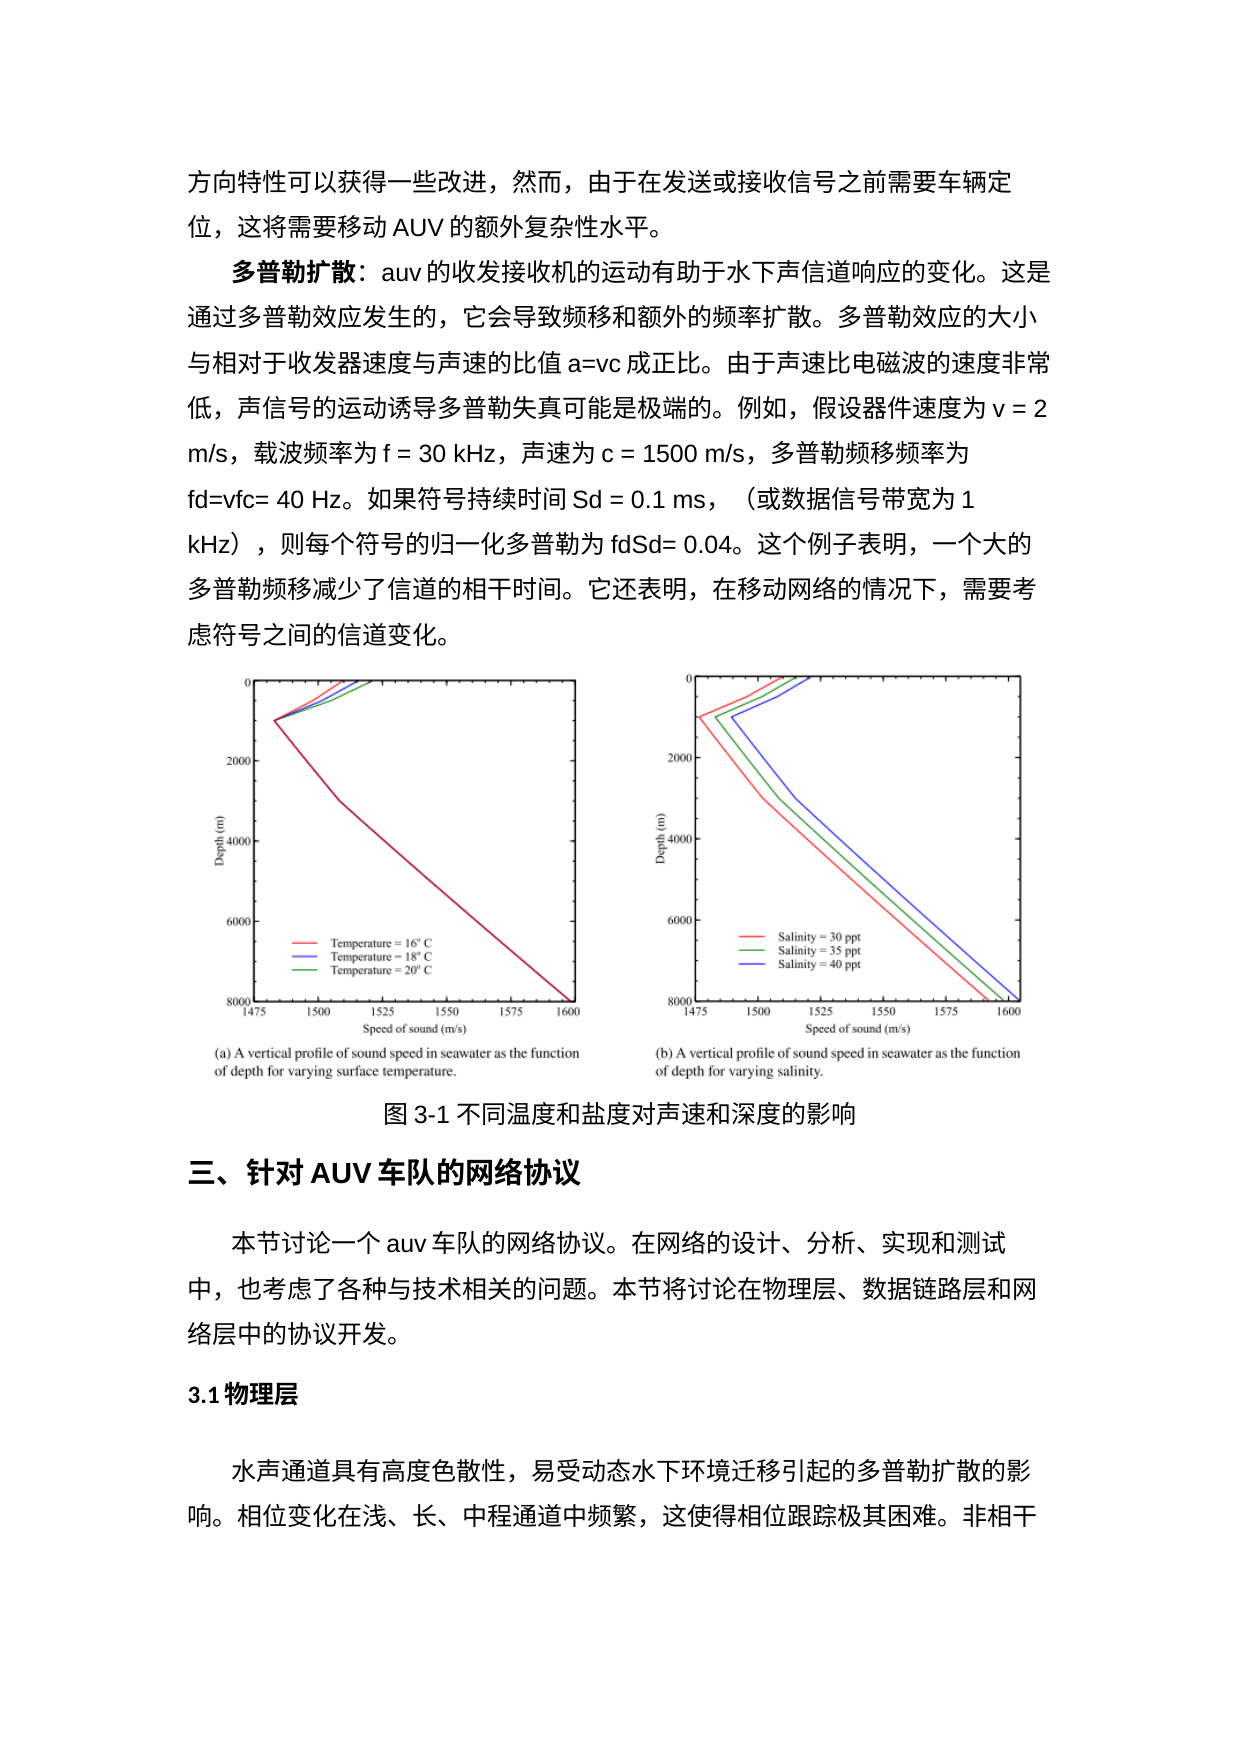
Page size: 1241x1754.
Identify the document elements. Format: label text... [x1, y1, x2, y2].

text 本节讨论一个auv车队的网络协议。在网络的设计、分析、实现和测试中，也考虑了各种与技术相关的问题。本节将讨论在物理层、数据链路层和网络层中的协议开发。 [187, 1224, 1053, 1351]
picture [187, 660, 1053, 1087]
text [187, 1451, 1053, 1533]
subtitle 三、针对AUV车队的网络协议 [187, 1150, 1053, 1192]
text 多普勒扩散：auv的收发接收机的运动有助于水下声信道响应的变化。这是通过多普勒效应发生的，它会导致频移和额外的频率扩散。多普勒效应的大小与相对于收发器速度与声速的比值a=vc成正比。由于声速比电磁波的速度非常低，声信号的运动诱导多普勒失真可能是极端的。例如，假设器件速度为v = 2 m/s，载波频率为f = 30 kHz，声速为c = 1500 m/s，多普勒频移频率为fd=vfc= 40 Hz。如果符号持续时间Sd = 0.1 ms，（或数据信号带宽为1 kHz），则每个符号的归一化多普勒为fdSd= 0.04。这个例子表明，一个大的多普勒频移减少了信道的相干时间。它还表明，在移动网络的情况下，需要考虑符号之间的信道变化。 [187, 253, 1053, 651]
subtitle 3.1物理层 [187, 1374, 1053, 1411]
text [187, 162, 1053, 243]
text 图3-1 不同温度和盐度对声速和深度的影响 [187, 1094, 1053, 1131]
